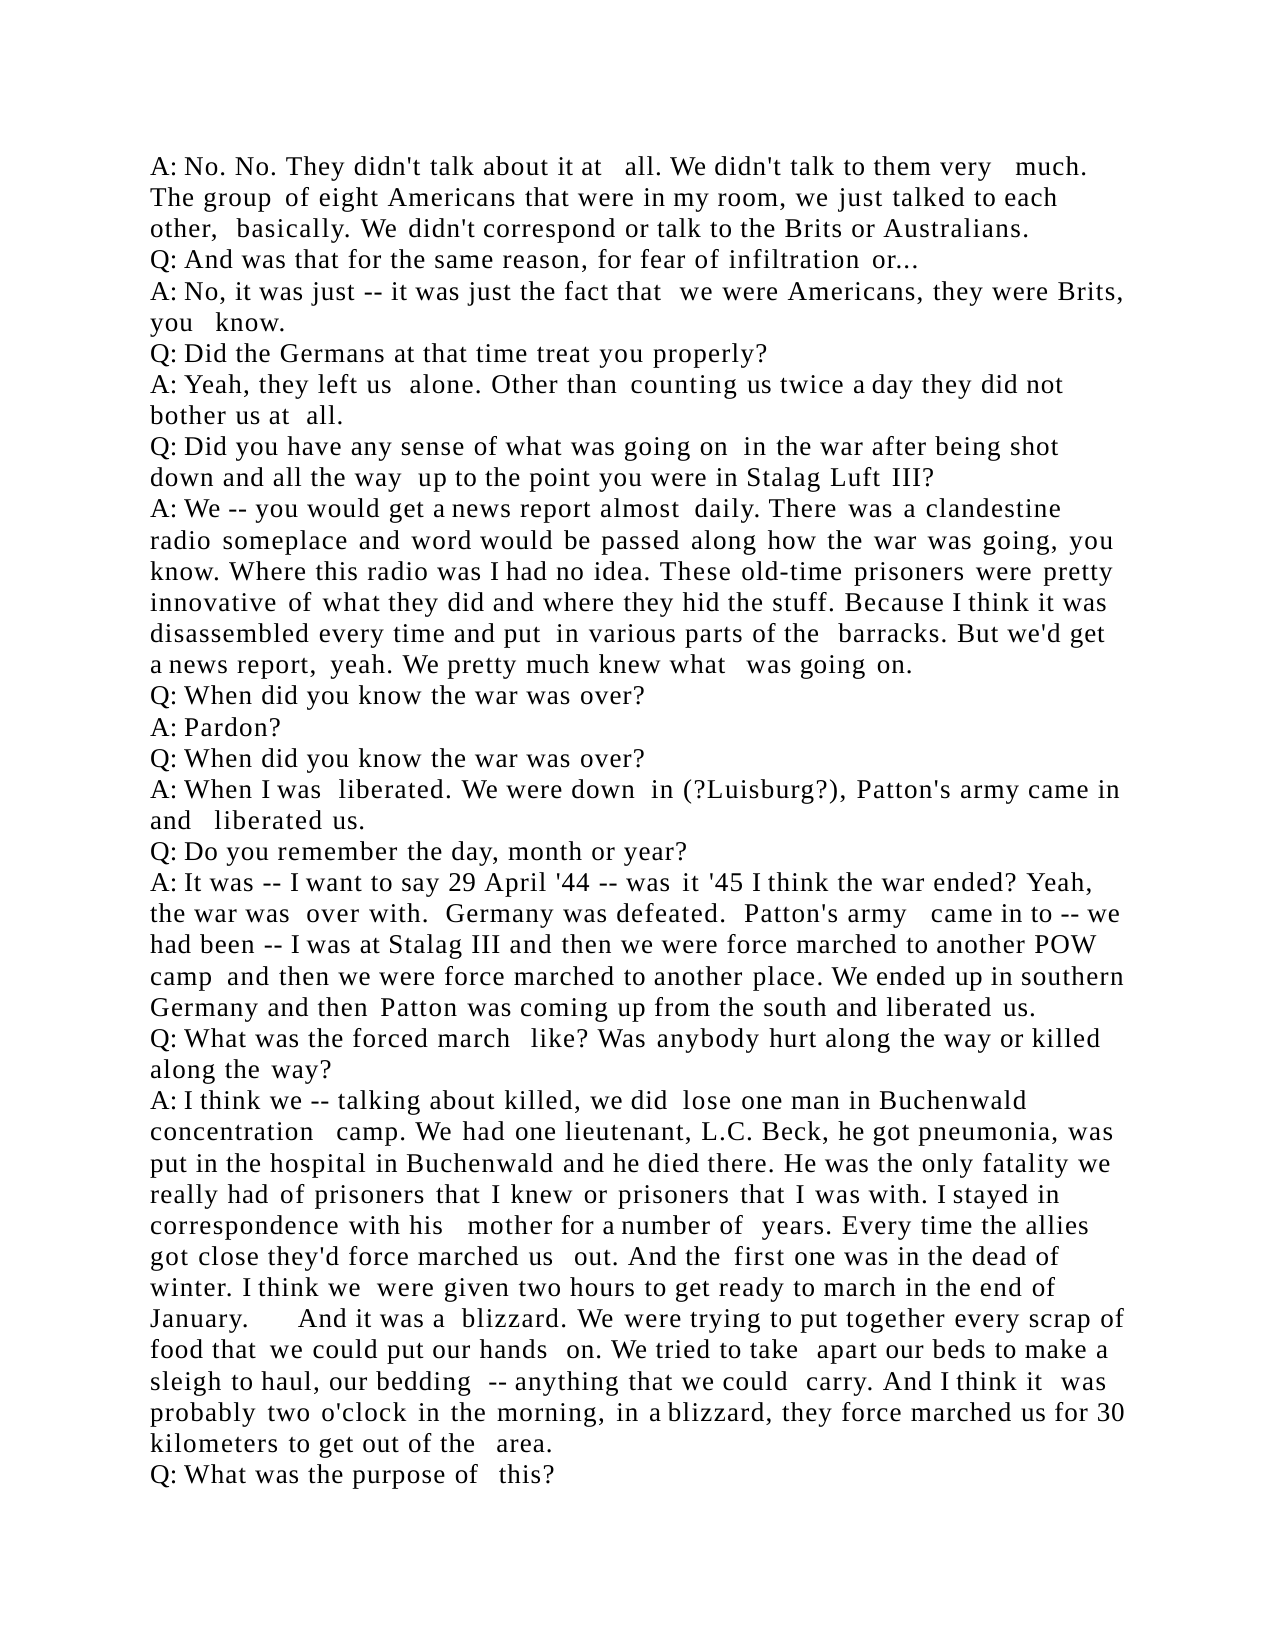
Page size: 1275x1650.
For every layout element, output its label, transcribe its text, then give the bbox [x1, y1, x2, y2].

text Q: When did you know the war was over? [150, 1022, 1125, 1053]
text A: Pardon? [150, 991, 1125, 1022]
text A: No. No. They didn't talk about it at all. We didn't talk to them very much. The group of eight Americans that were in my room, we just talked to each other, basically. We didn't correspond or talk to the Brits or Australians. [150, 430, 1125, 524]
text A: When I was liberated. We were down in (?Luisburg?), Patton's army came in and liberated us. [150, 1053, 1125, 1116]
text Q: When did you know the war was over? [150, 960, 1125, 991]
text Q: And was that for the same reason, for fear of infiltration or... [150, 524, 1125, 555]
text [150, 1396, 1125, 1489]
text Q: Did you have any sense of what was going on in the war after being shot down and all the way up to the point you were in Stalag Luft III? [150, 711, 1125, 773]
text A: It was -- I want to say 29 April '44 -- was it '45 I think the war ended? Yeah, the war was over with. Germany was defeated. Patton's army came in to -- we had been -- I was at Stalag III and then we were force marched to another POW camp and then we were force marched to another place. We ended up in southern Germany and then Patton was coming up from the south and liberated us. [150, 1147, 1125, 1333]
text Q: Did the Germans at that time treat you properly? [150, 617, 1125, 648]
text Q: What was the forced march like? Was anybody hurt along the way or killed along the way? [150, 1333, 1125, 1396]
text A: We -- you would get a news report almost daily. There was a clandestine radio someplace and word would be passed along how the war was going, you know. Where this radio was I had no idea. These old-time prisoners were pretty innovative of what they did and where they hid the stuff. Because I think it was disassembled every time and put in various parts of the barracks. But we'd get a news report, yeah. We pretty much knew what was going on. [150, 773, 1125, 960]
text A: Yeah, they left us alone. Other than counting us twice a day they did not bother us at all. [150, 648, 1125, 711]
text Q: Did the long-timers talk about that escape? [150, 399, 1125, 430]
text A: No, it was just -- it was just the fact that we were Americans, they were Brits, you know. [150, 555, 1125, 617]
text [150, 150, 1125, 399]
text Q: Do you remember the day, month or year? [150, 1116, 1125, 1147]
